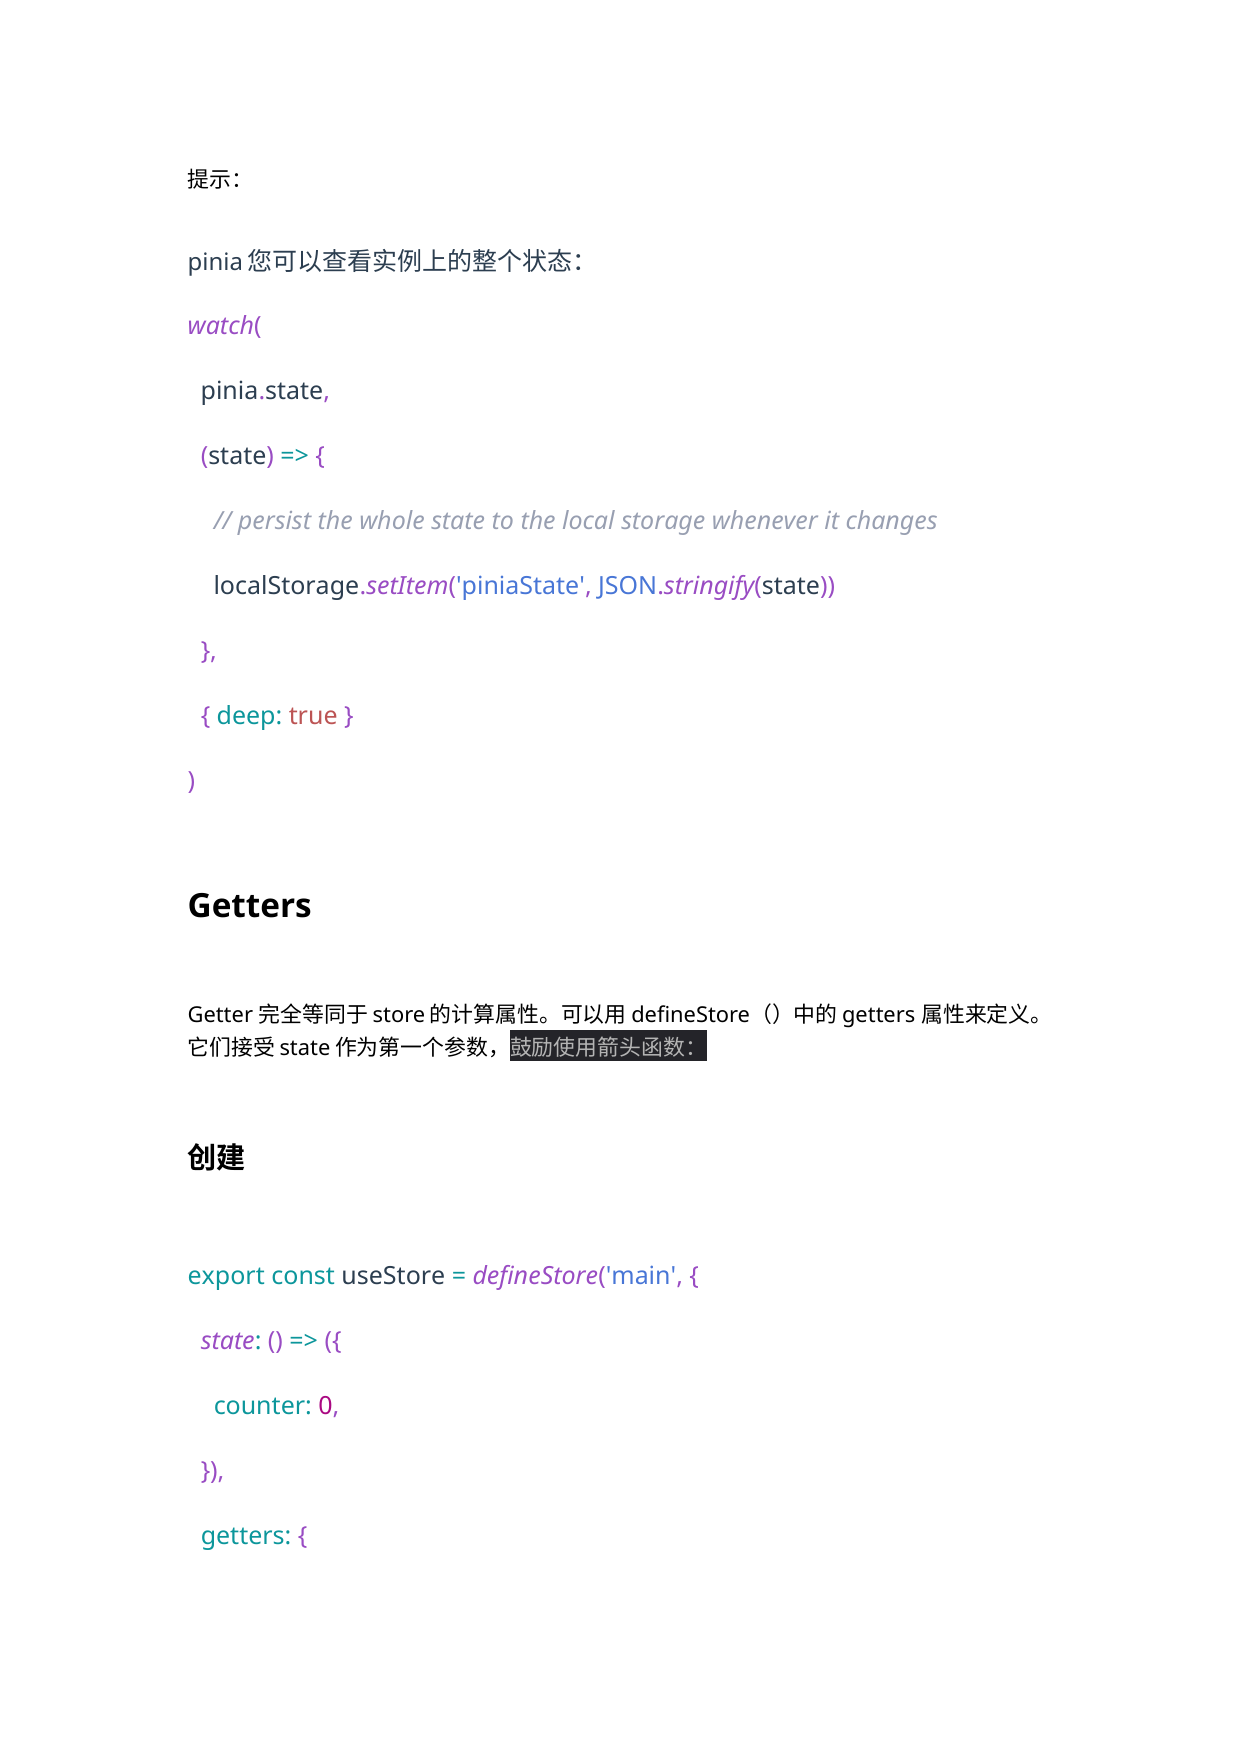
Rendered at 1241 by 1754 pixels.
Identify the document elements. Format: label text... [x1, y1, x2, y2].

subtitle 创建 [187, 1123, 1053, 1188]
text pinia您可以查看实例上的整个状态： [187, 227, 1053, 292]
text localStorage.setItem('piniaState', JSON.stringify(state)) [187, 552, 1053, 617]
text }), [187, 1437, 1053, 1502]
text ) [187, 747, 1053, 812]
text // persist the whole state to the local storage whenever it changes [187, 487, 1053, 552]
subtitle Getters [187, 872, 1053, 937]
text getters: { [187, 1502, 1053, 1567]
text { deep: true } [187, 682, 1053, 747]
text pinia.state, [187, 357, 1053, 422]
text state: () => ({ [187, 1307, 1053, 1372]
text export const useStore = defineStore('main', { [187, 1242, 1053, 1307]
text Getter 完全等同于store的计算属性。可以用defineStore（）中的getters 属性来定义。它们接受state作为第一个参数，鼓励使用箭头函数： [187, 997, 1053, 1062]
text 提示： [187, 162, 1053, 194]
text (state) => { [187, 422, 1053, 487]
text counter: 0, [187, 1372, 1053, 1437]
text }, [187, 617, 1053, 682]
text watch( [187, 292, 1053, 357]
